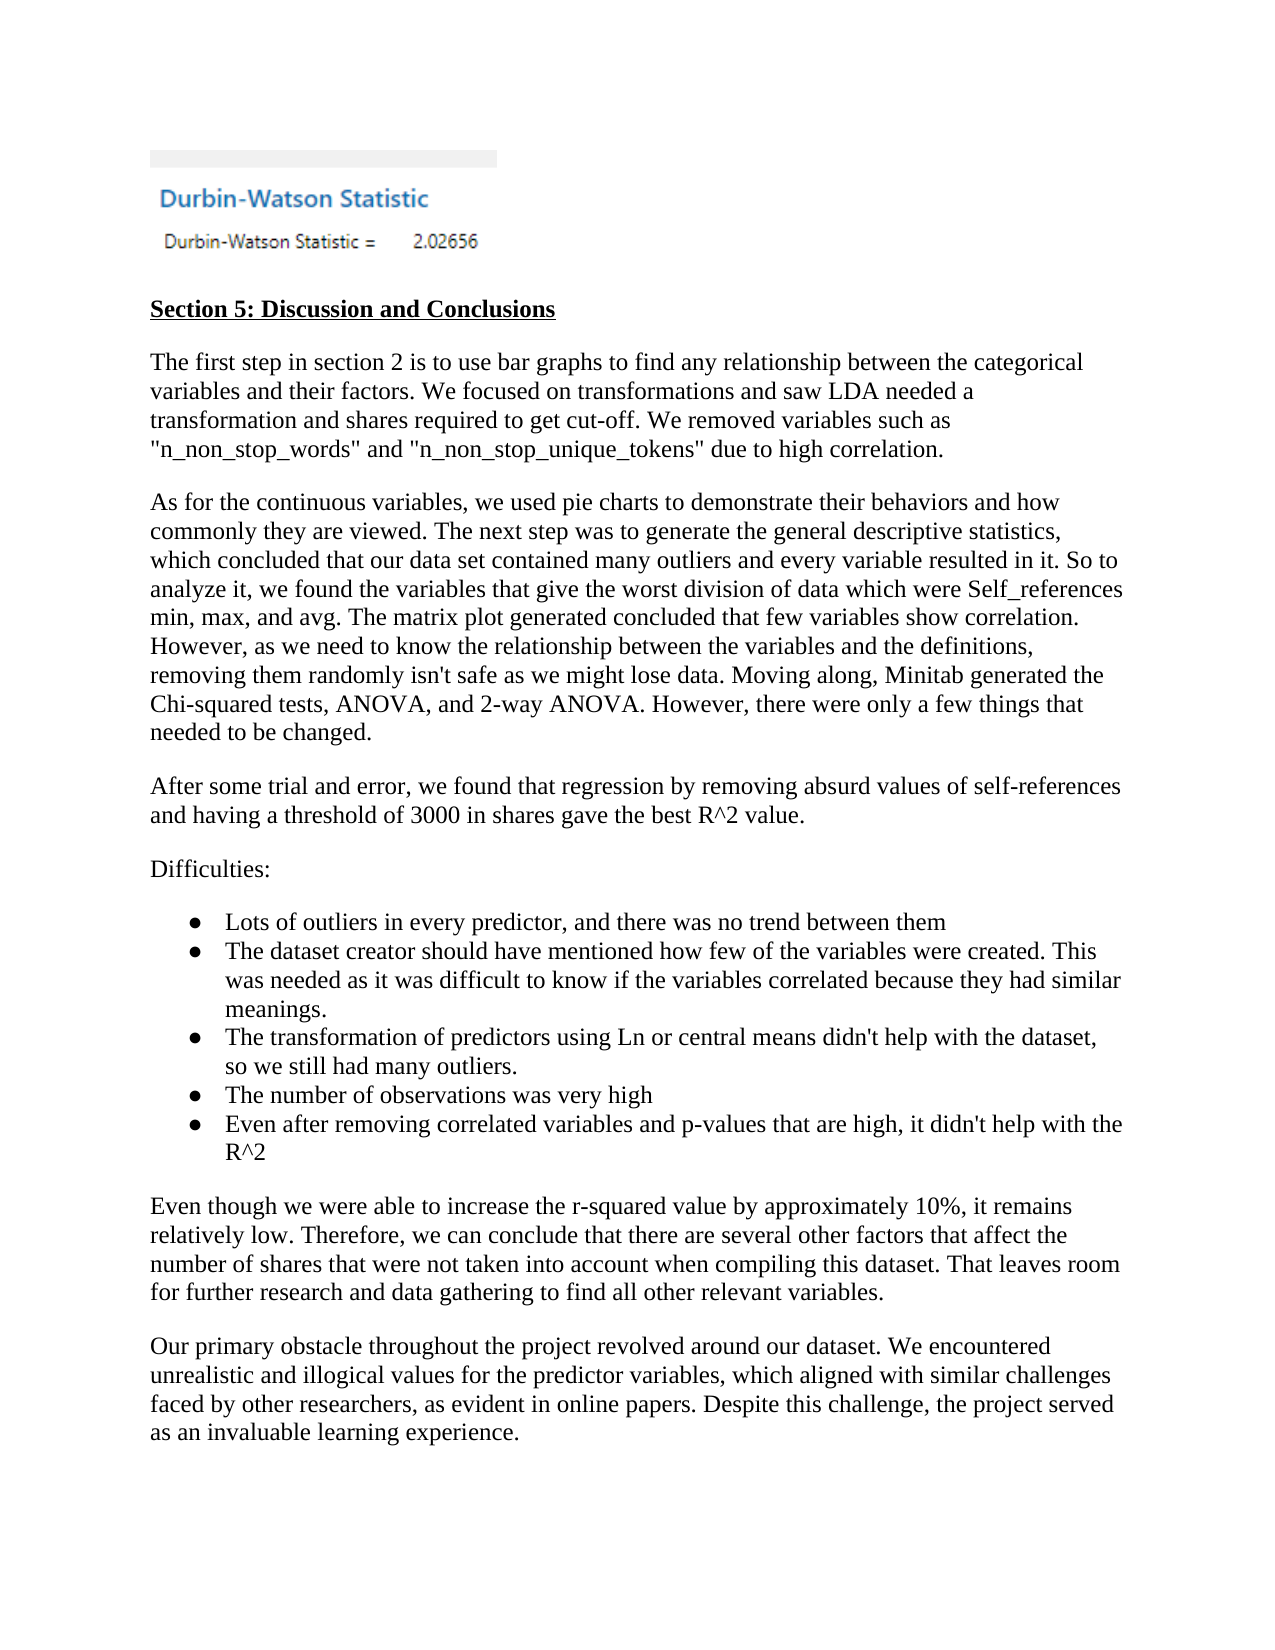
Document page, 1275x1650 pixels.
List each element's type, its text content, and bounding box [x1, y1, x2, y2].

list The dataset creator should have mentioned how few of the variables were created. This was needed as it was difficult to know if the variables correlated because they had similar meanings. [187, 936, 1125, 1022]
list Lots of outliers in every predictor, and there was no trend between them [187, 907, 1125, 936]
text As for the continuous variables, we used pie charts to demonstrate their behaviors and how commonly they are viewed. The next step was to generate the general descriptive statistics, which concluded that our data set contained many outliers and every variable resulted in it. So to analyze it, we found the variables that give the worst division of data which were Self_references min, max, and avg. The matrix plot generated concluded that few variables show correlation. However, as we need to know the relationship between the variables and the definitions, removing them randomly isn't safe as we might lose data. Moving along, Minitab generated the Chi-squared tests, ANOVA, and 2-way ANOVA. However, there were only a few things that needed to be changed. [150, 487, 1125, 746]
list The number of observations was very high [187, 1080, 1125, 1109]
text The first step in section 2 is to use bar graphs to find any relationship between the categorical variables and their factors. We focused on transformations and saw LDA needed a transformation and shares required to get cut-off. We removed variables such as "n_non_stop_words" and "n_non_stop_unique_tokens" due to high correlation. [150, 347, 1125, 462]
text After some trial and error, we found that regression by removing absurd values of self-references and having a threshold of 3000 in shares gave the best R^2 value. [150, 771, 1125, 829]
text Section 5: Discussion and Conclusions [150, 294, 1125, 322]
text Even though we were able to increase the r-squared value by approximately 10%, it remains relatively low. Therefore, we can conclude that there are several other factors that affect the number of shares that were not taken into account when compiling this dataset. That leaves room for further research and data gathering to find all other relevant variables. [150, 1191, 1125, 1306]
picture [150, 150, 497, 269]
text Our primary obstacle throughout the project revolved around our dataset. We encountered unrealistic and illogical values for the predictor variables, which aligned with similar challenges faced by other researchers, as evident in online papers. Despite this challenge, the project served as an invaluable learning experience. [150, 1331, 1125, 1446]
list Even after removing correlated variables and p-values that are high, it didn't help with the R^2 [187, 1109, 1125, 1166]
list The transformation of predictors using Ln or central means didn't help with the dataset, so we still had many outliers. [187, 1022, 1125, 1080]
text Difficulties: [150, 854, 1125, 882]
